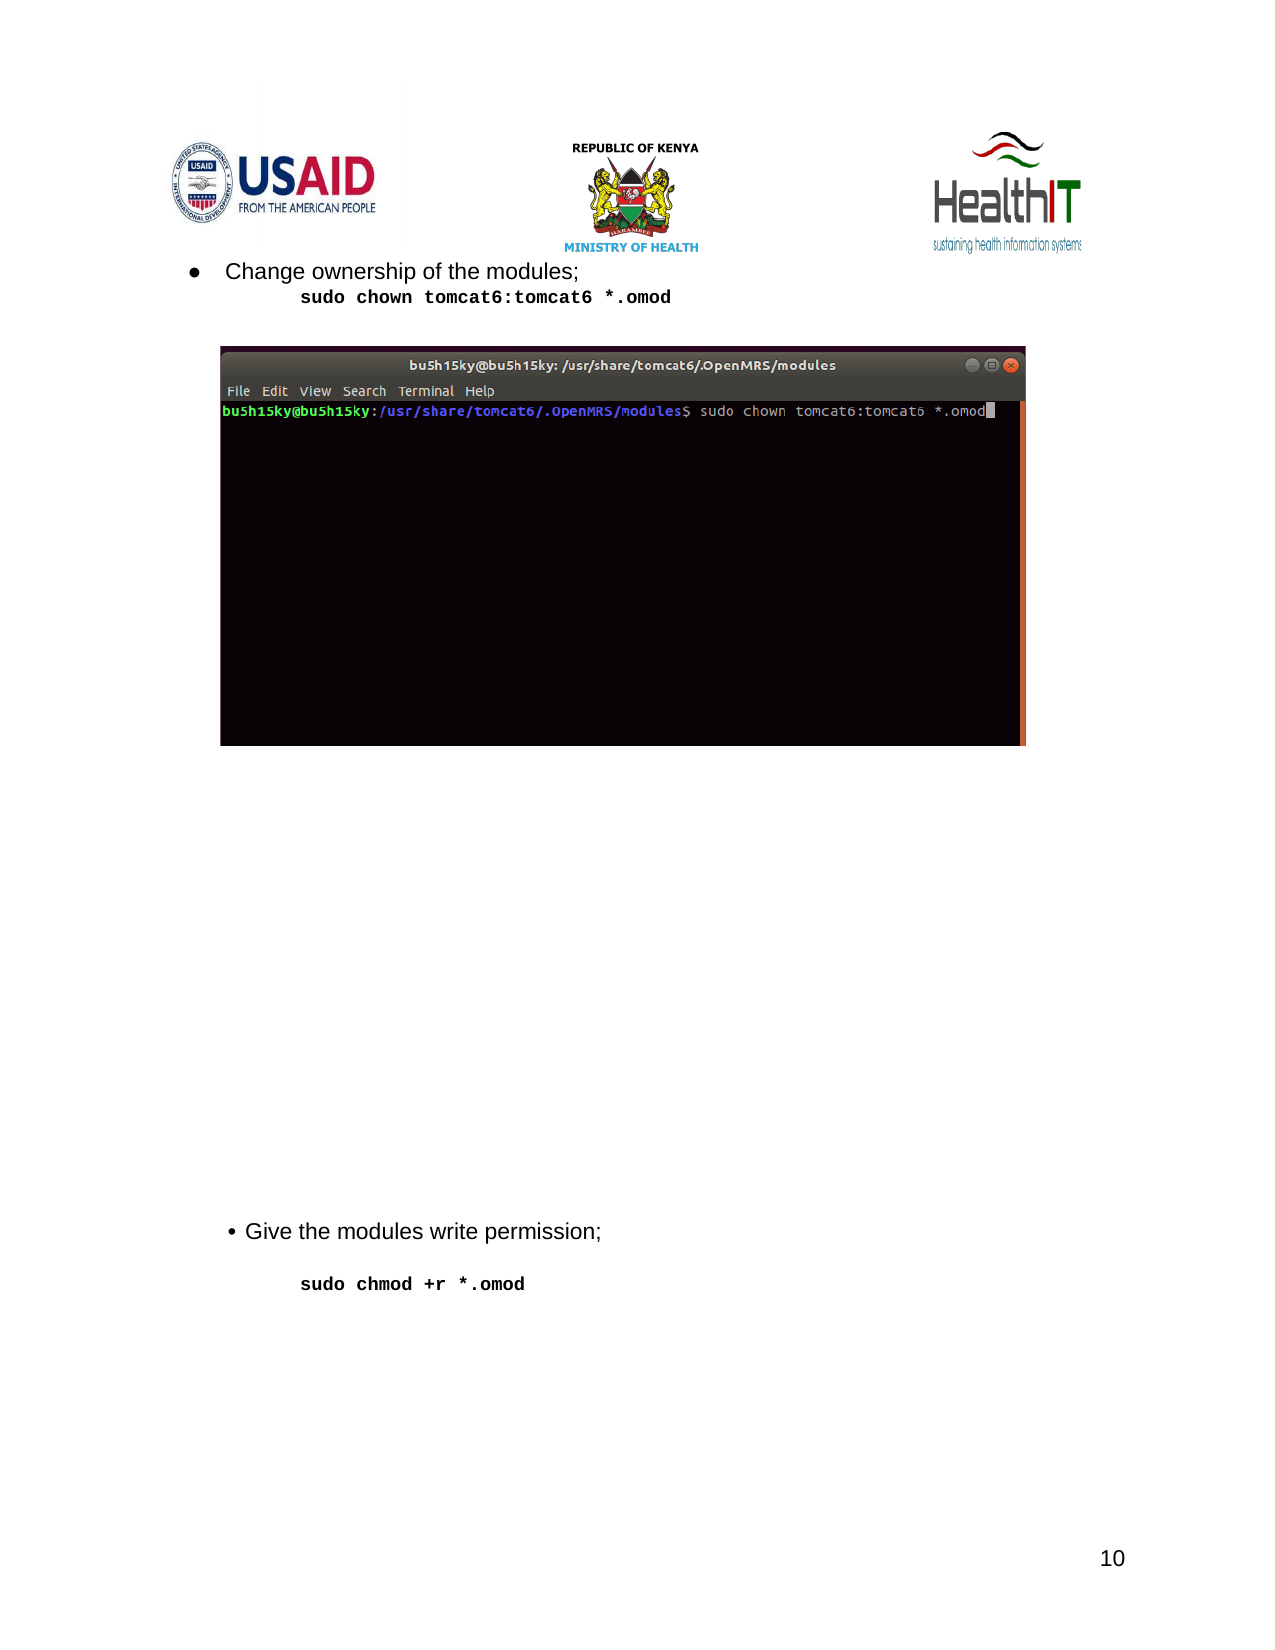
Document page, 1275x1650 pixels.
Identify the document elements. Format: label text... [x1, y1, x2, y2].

picture [150, 75, 408, 254]
picture [933, 132, 1082, 254]
picture [220, 346, 1026, 746]
picture [564, 142, 700, 254]
text • Give the modules write permission; [225, 1218, 1125, 1246]
text sudo chmod +r *.omod [300, 1274, 1125, 1296]
text sudo chown tomcat6:tomcat6 *.omod [300, 288, 1125, 309]
list Change ownership of the modules; [187, 258, 1125, 284]
